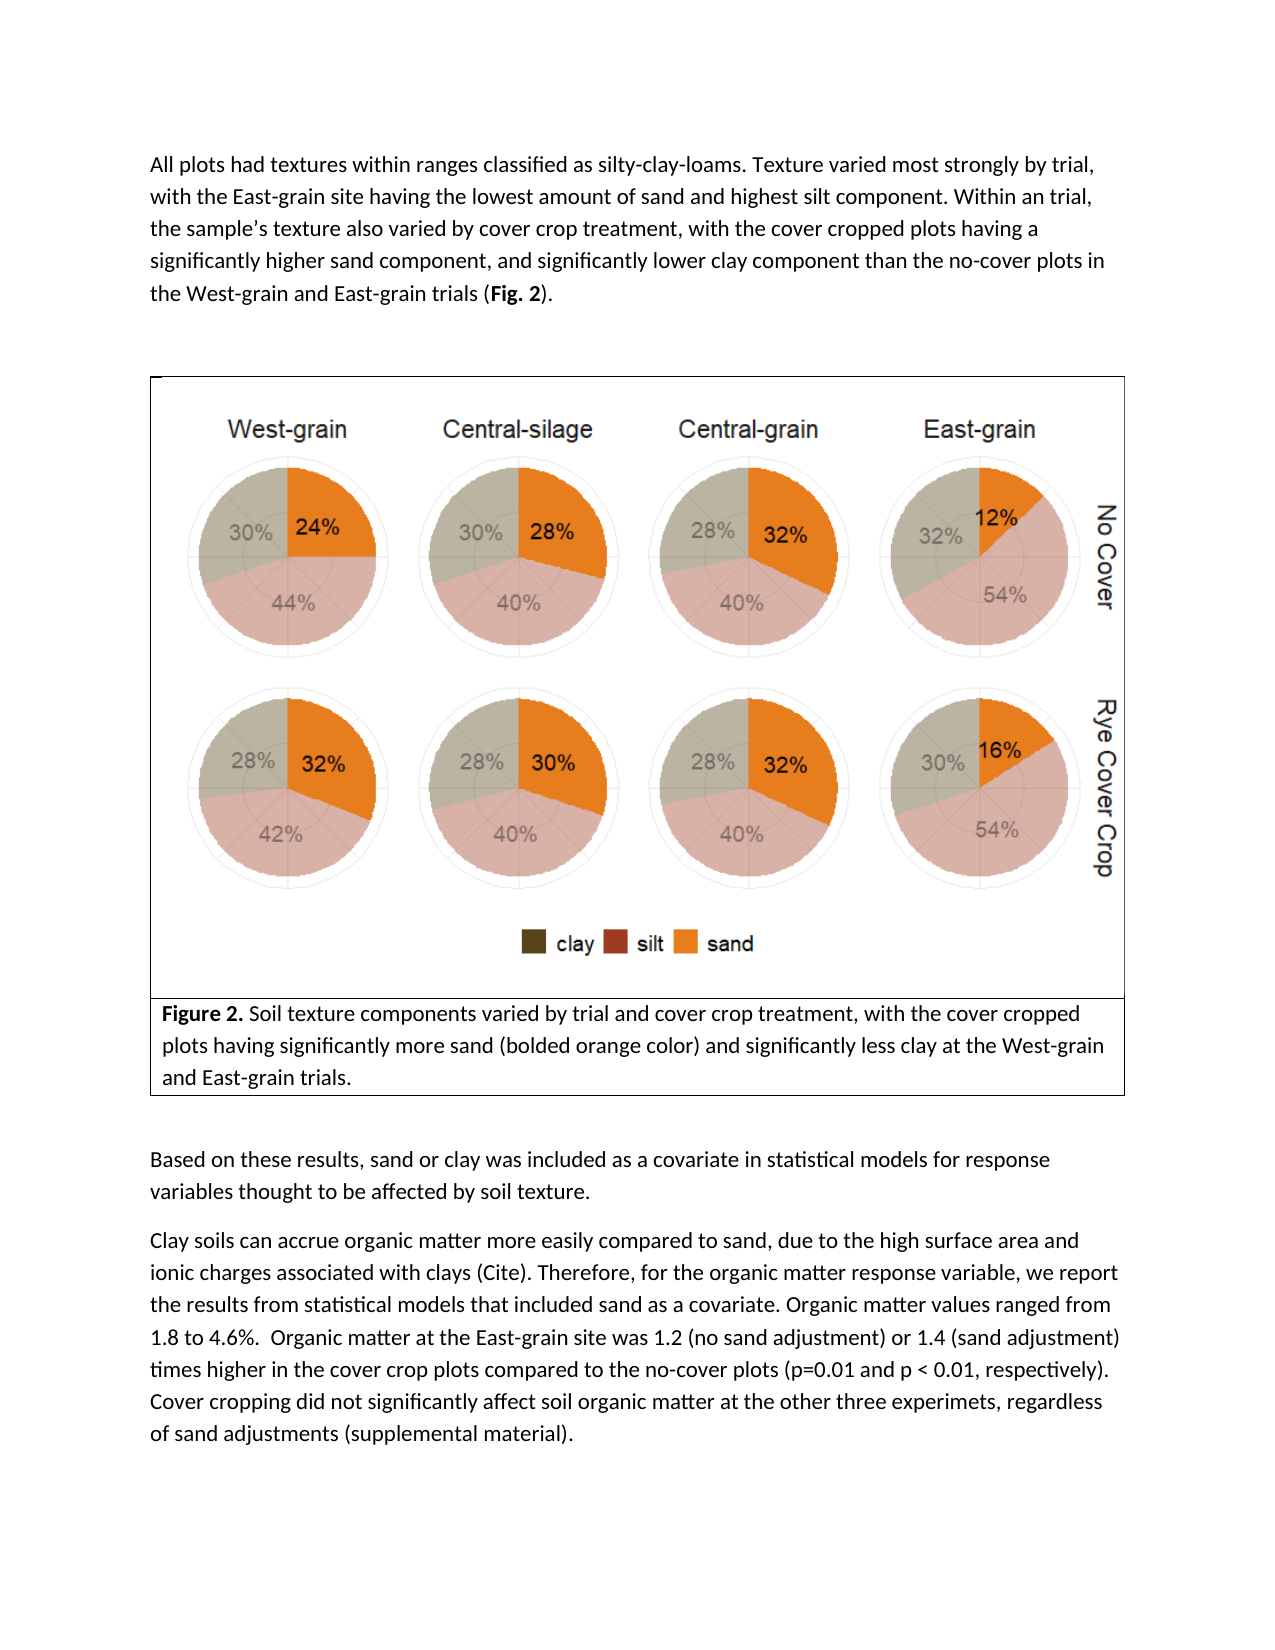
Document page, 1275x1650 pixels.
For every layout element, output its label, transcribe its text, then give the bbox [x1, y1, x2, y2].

table_cell Figure 2. Soil texture components varied by trial and cover crop treatment, with the cover cropped plots having significantly more sand (bolded orange color) and significantly less clay at the West-grain and East-grain trials. [151, 999, 1124, 1095]
text Clay soils can accrue organic matter more easily compared to sand, due to the high surface area and ionic charges associated with clays (Cite). Therefore, for the organic matter response variable, we report the results from statistical models that included sand as a covariate. Organic matter values ranged from 1.8 to 4.6%. Organic matter at the East-grain site was 1.2 (no sand adjustment) or 1.4 (sand adjustment) times higher in the cover crop plots compared to the no-cover plots (p=0.01 and p < 0.01, respectively). Cover cropping did not significantly affect soil organic matter at the other three experimets, regardless of sand adjustments (supplemental material). [150, 1226, 1125, 1447]
text Based on these results, sand or clay was included as a covariate in statistical models for response variables thought to be affected by soil texture. [150, 1145, 1125, 1205]
picture [161, 377, 1125, 995]
text All plots had textures within ranges classified as silty-clay-loams. Texture varied most strongly by trial, with the East-grain site having the lowest amount of sand and highest silt component. Within an trial, the sample’s texture also varied by cover crop treatment, with the cover cropped plots having a significantly higher sand component, and significantly lower clay component than the no-cover plots in the West-grain and East-grain trials (Fig. 2). [150, 150, 1125, 307]
table_header [151, 378, 1124, 998]
